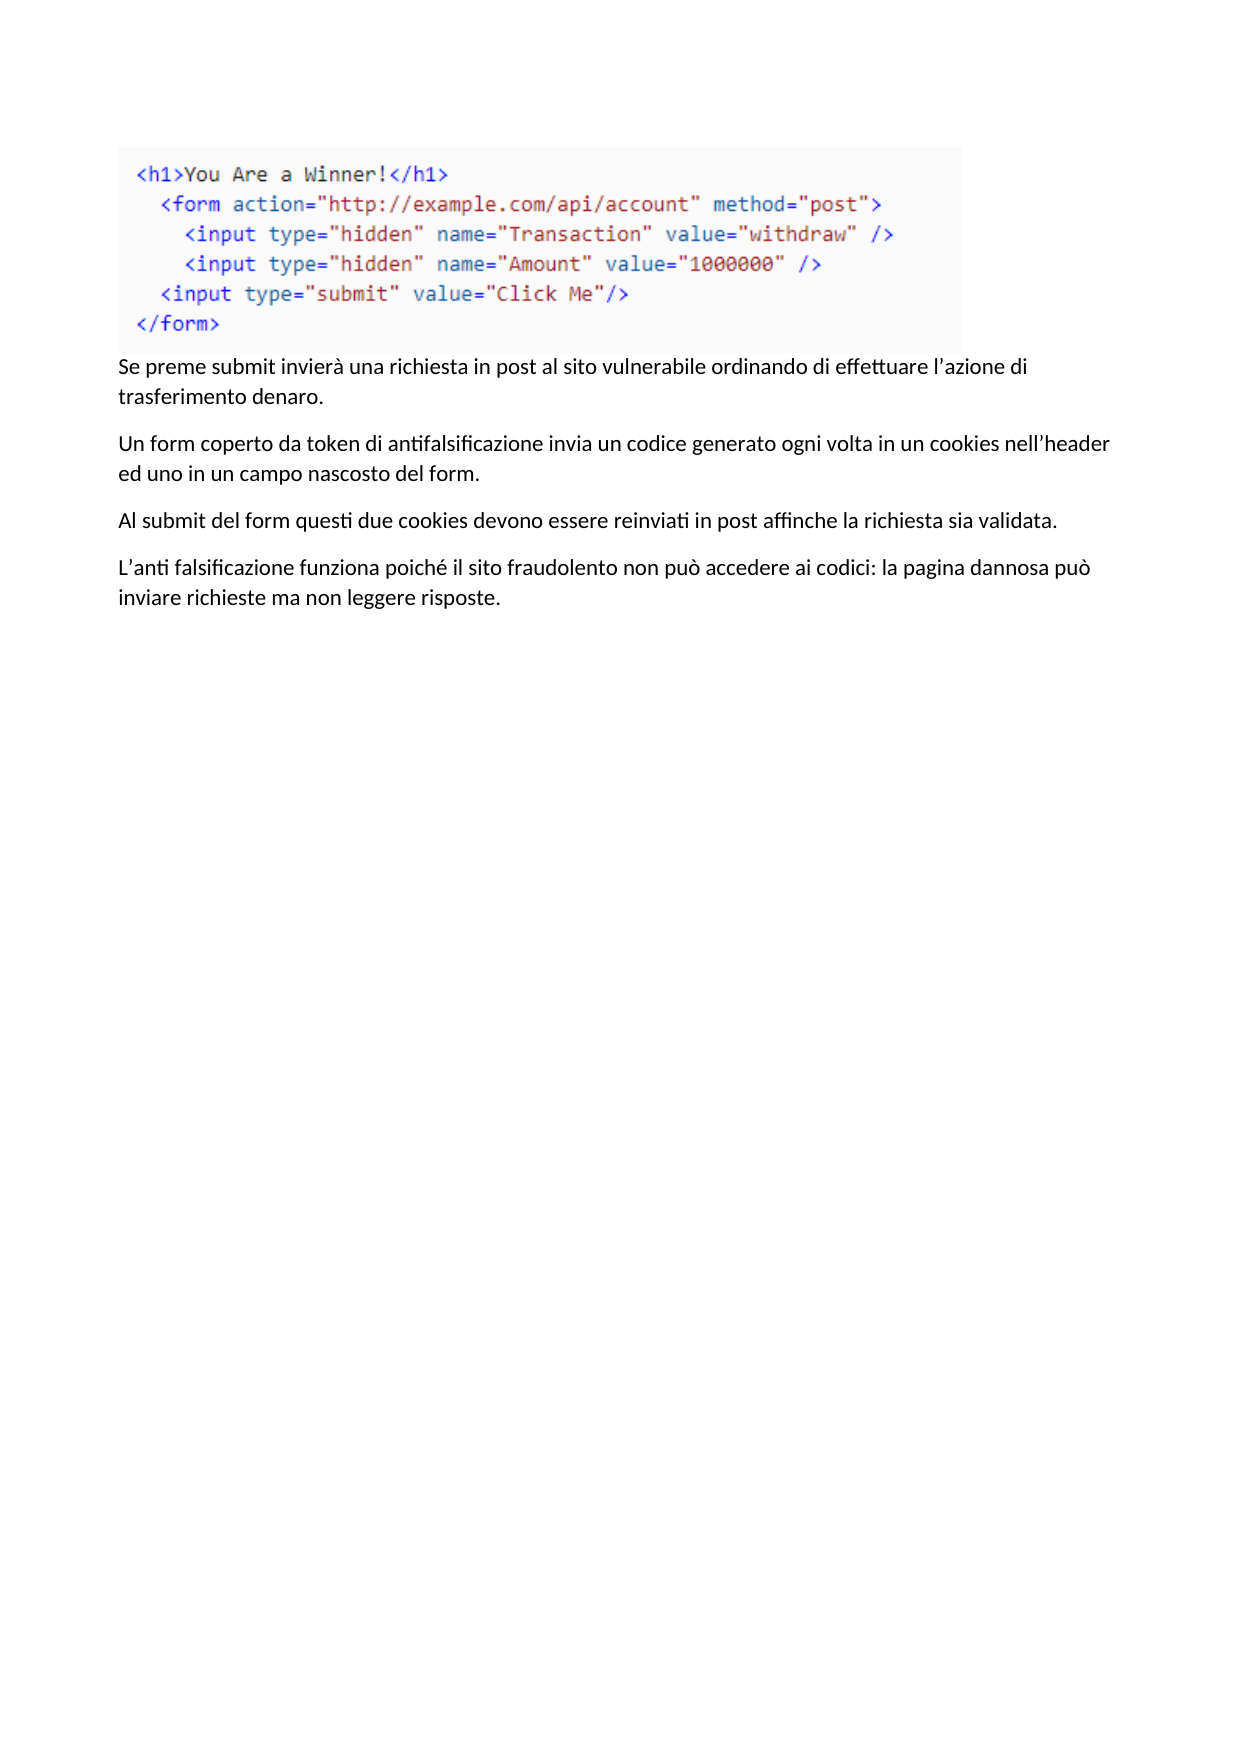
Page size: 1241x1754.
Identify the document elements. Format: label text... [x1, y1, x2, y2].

text Se preme submit invierà una richiesta in post al sito vulnerabile ordinando di effettuare l’azione di trasferimento denaro. [118, 352, 1122, 411]
text L’anti falsificazione funziona poiché il sito fraudolento non può accedere ai codici: la pagina dannosa può inviare richieste ma non leggere risposte. [118, 553, 1122, 612]
picture [118, 147, 962, 353]
text Al submit del form questi due cookies devono essere reinviati in post affinche la richiesta sia validata. [118, 506, 1122, 534]
text Un form coperto da token di antifalsificazione invia un codice generato ogni volta in un cookies nell’header ed uno in un campo nascosto del form. [118, 429, 1122, 488]
